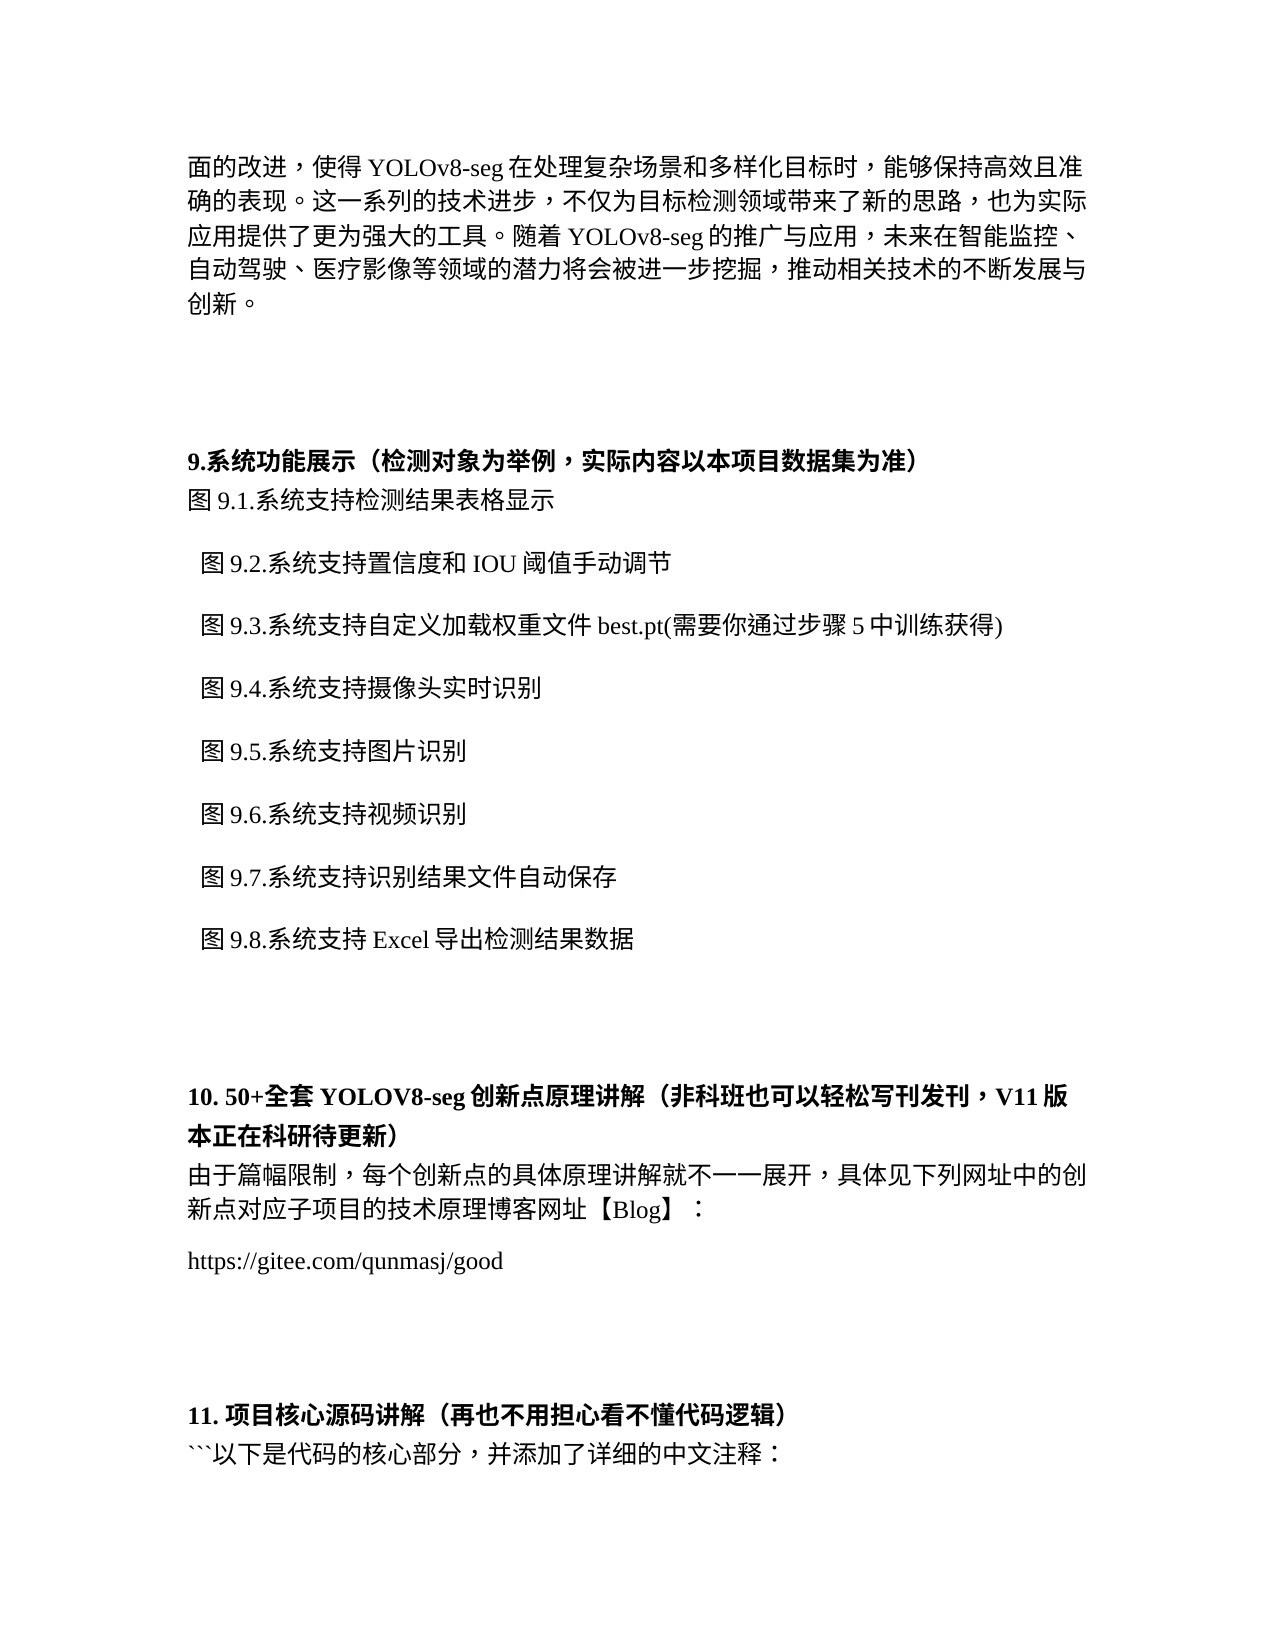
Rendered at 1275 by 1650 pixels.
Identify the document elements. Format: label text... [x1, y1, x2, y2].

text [187, 1437, 1087, 1500]
subtitle 9.系统功能展示（检测对象为举例，实际内容以本项目数据集为准） [187, 443, 1087, 477]
subtitle 10. 50+全套YOLOV8-seg创新点原理讲解（非科班也可以轻松写刊发刊，V11版本正在科研待更新） [187, 1079, 1087, 1152]
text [187, 150, 1087, 320]
text 由于篇幅限制，每个创新点的具体原理讲解就不一一展开，具体见下列网址中的创新点对应子项目的技术原理博客网址【Blog】： [187, 1157, 1087, 1226]
text https://gitee.com/qunmasj/good [187, 1246, 1087, 1275]
text 图9.1.系统支持检测结果表格显示 图9.2.系统支持置信度和IOU阈值手动调节 图9.3.系统支持自定义加载权重文件best.pt(需要你通过步骤5中训练获得) 图9.4.系统支持摄像头实时识别 图9.5.系统支持图片识别 图9.6.系统支持视频识别 图9.7.系统支持识别结果文件自动保存 图9.8.系统支持Excel导出检测结果数据 [187, 482, 1087, 956]
subtitle 11. 项目核心源码讲解（再也不用担心看不懂代码逻辑） [187, 1398, 1087, 1432]
